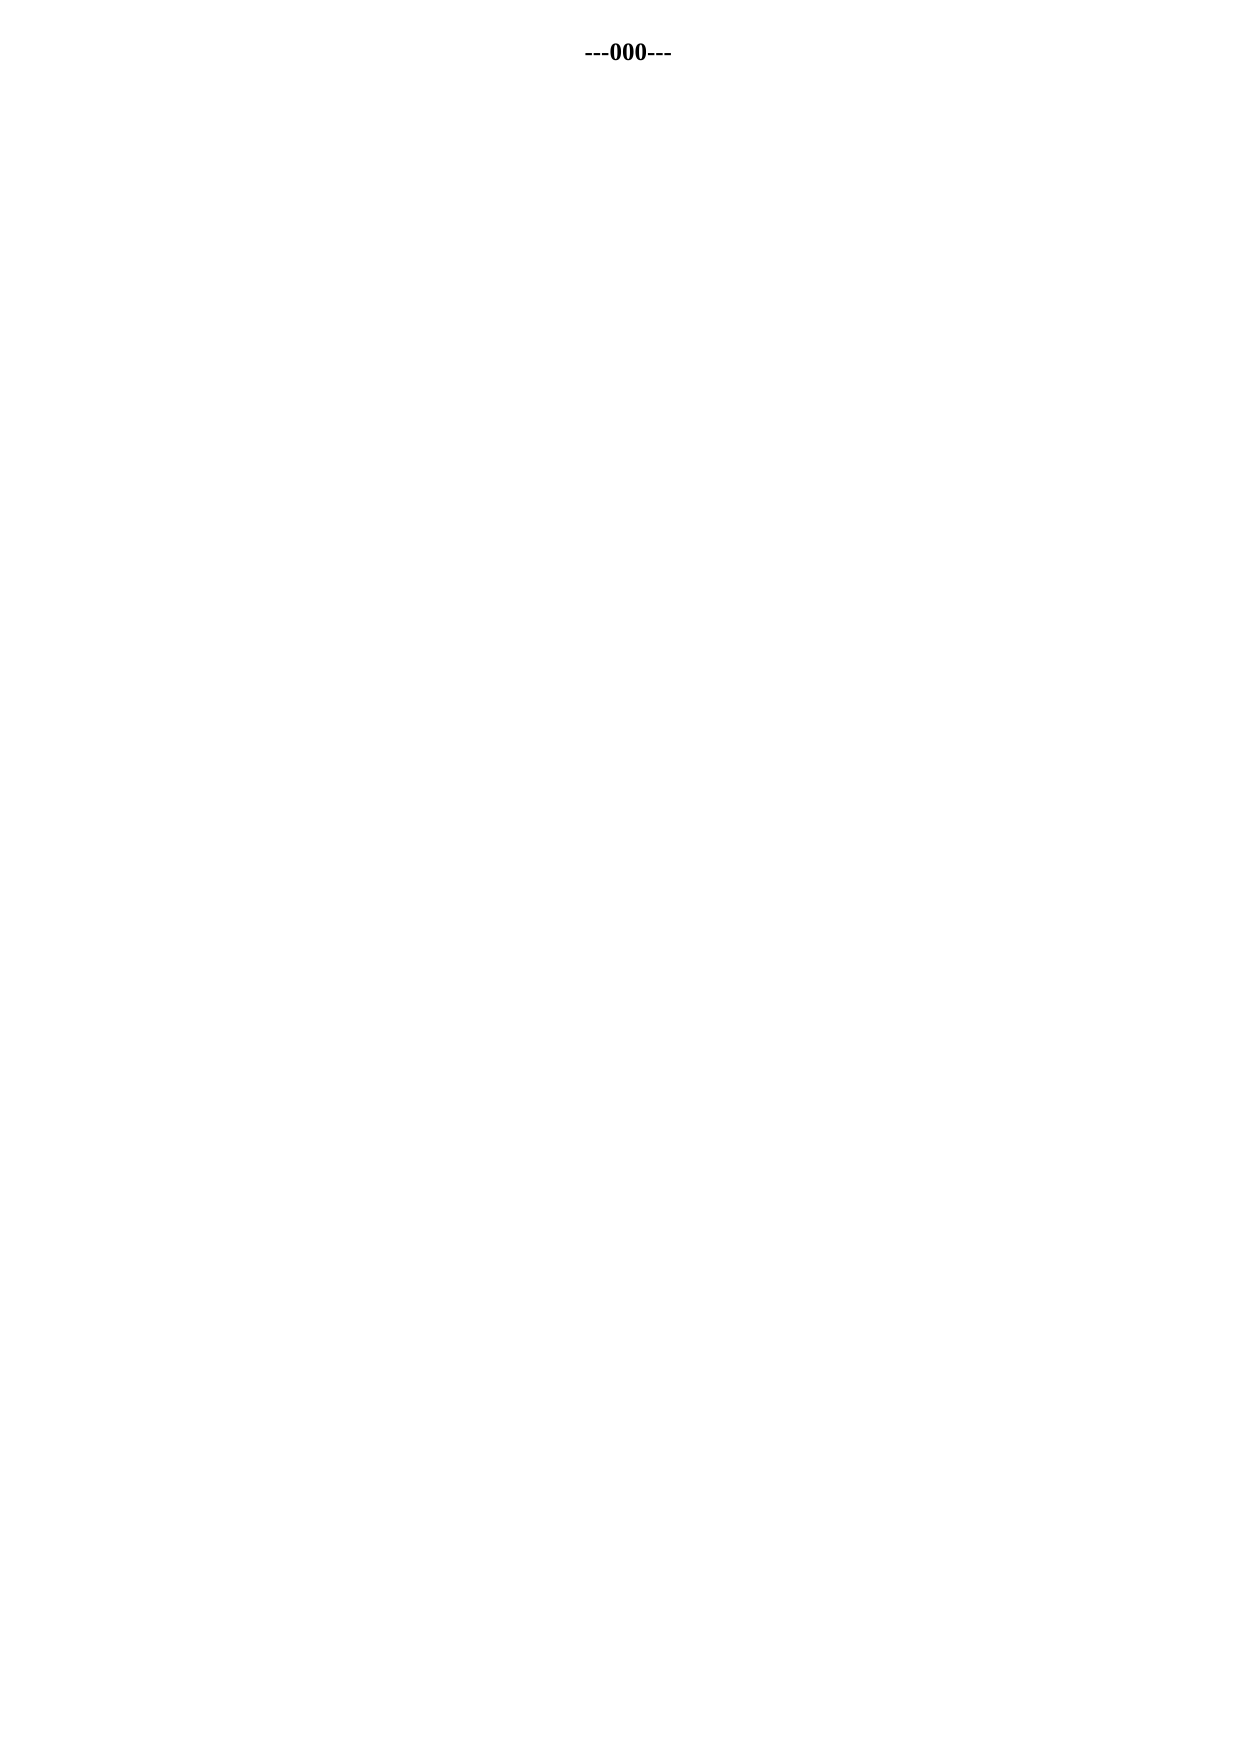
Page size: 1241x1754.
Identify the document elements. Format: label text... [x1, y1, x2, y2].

text ---000--- [150, 37, 1106, 66]
